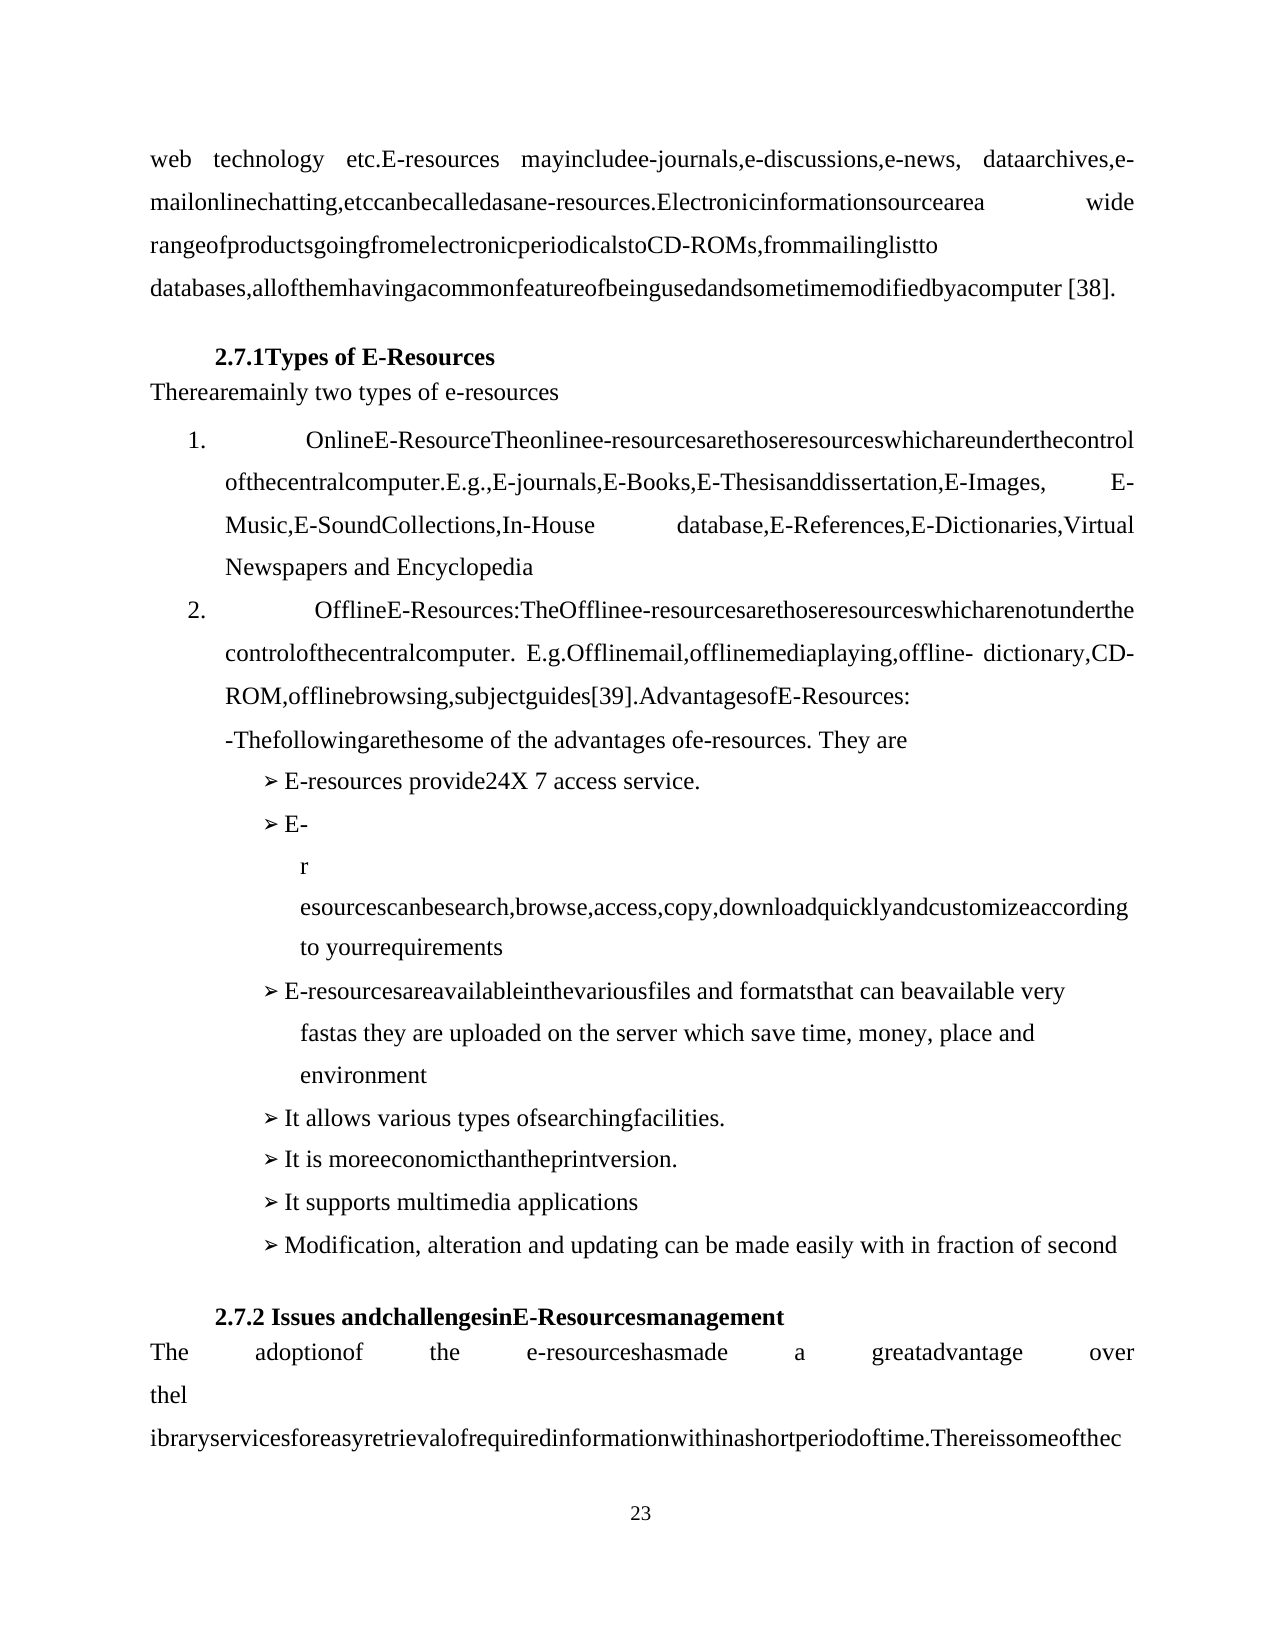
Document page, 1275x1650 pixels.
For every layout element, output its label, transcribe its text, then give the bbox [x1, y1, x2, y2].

text fastas they are uploaded on the server which save time, money, place and environment [300, 1018, 1134, 1089]
text ➢ E-resources provide24X 7 access service. [262, 763, 1142, 797]
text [150, 1337, 1134, 1452]
text web technology etc.E-resources mayincludee-journals,e-discussions,e-news, dataarchives,e- mailonlinechatting,etccanbecalledasane-resources.Electronicinformationsourcearea wide rangeofproductsgoingfromelectronicperiodicalstoCD-ROMs,frommailinglistto databases,allofthemhavingacommonfeatureofbeingusedandsometimemodifiedbyacomputer [38]. [150, 144, 1134, 302]
text ➢ It supports multimedia applications [262, 1183, 1142, 1218]
text ➢ Modification, alteration and updating can be made easily with in fraction of second [262, 1226, 1134, 1261]
text Therearemainly two types of e-resources [150, 377, 574, 405]
text 1. OnlineE-ResourceTheonlinee-resourcesarethoseresourceswhichareunderthecontrol ofthecentralcomputer.E.g.,E-journals,E-Books,E-Thesisanddissertation,E-Images, E-Music,E-SoundCollections,In-House database,E-References,E-Dictionaries,Virtual Newspapers and Encyclopedia [187, 425, 1134, 581]
text ➢ E-resourcescanbesearch,browse,access,copy,downloadquicklyandcustomizeaccording to yourrequirements [262, 806, 1134, 961]
text -Thefollowingarethesome of the advantages ofe-resources. They are [225, 725, 1142, 754]
text ➢ E-resourcesareavailableinthevariousfiles and formatsthat can beavailable very [262, 973, 1142, 1004]
text ➢ It is moreeconomicthantheprintversion. [262, 1141, 1142, 1174]
text 2. OfflineE-Resources:TheOfflinee-resourcesarethoseresourceswhicharenotunderthe controlofthecentralcomputer. E.g.Offlinemail,offlinemediaplaying,offline- dictionary,CD-ROM,offlinebrowsing,subjectguides[39].AdvantagesofE-Resources: [187, 595, 1134, 710]
text 2.7.1Types of E-Resources [214, 342, 1142, 370]
text 2.7.2 Issues andchallengesinE-Resourcesmanagement [214, 1302, 1142, 1331]
text ➢ It allows various types ofsearchingfacilities. [262, 1103, 1142, 1132]
